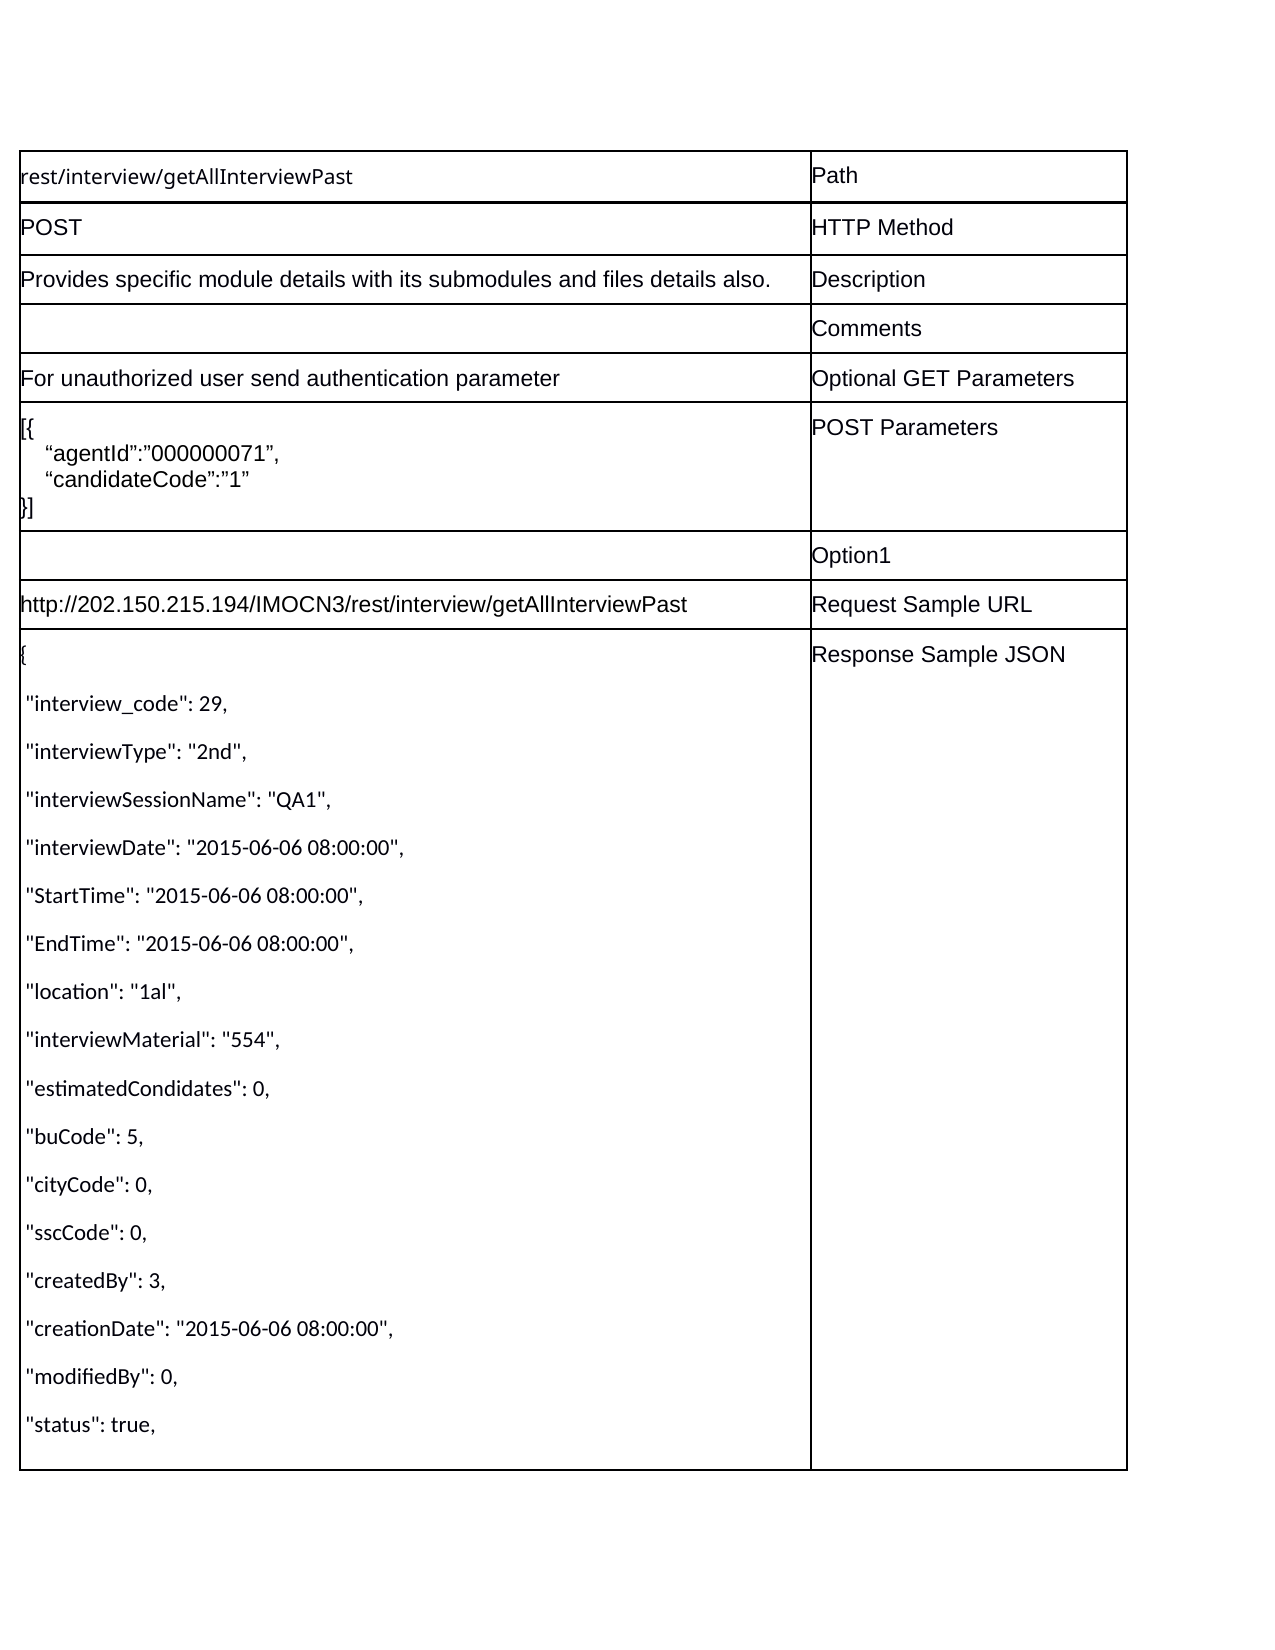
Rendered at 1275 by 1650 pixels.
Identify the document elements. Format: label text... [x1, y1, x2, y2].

table_cell Request Sample URL [812, 581, 1126, 628]
table_cell Response Sample JSON [812, 630, 1126, 1469]
table_cell Optional GET Parameters [812, 354, 1126, 401]
table_header rest/interview/getAllInterviewPast [21, 152, 810, 201]
table_cell [{ “agentId”:”000000071”, “candidateCode”:”1” }] [21, 403, 810, 529]
table_cell HTTP Method [812, 204, 1126, 253]
table_cell http://202.150.215.194/IMOCN3/rest/interview/getAllInterviewPast [21, 581, 810, 628]
table_cell Option1 [812, 532, 1126, 579]
table_cell POST Parameters [812, 403, 1126, 529]
table_cell For unauthorized user send authentication parameter [21, 354, 810, 401]
table_cell Comments [812, 305, 1126, 352]
table_cell POST [21, 204, 810, 253]
table_cell [21, 532, 810, 579]
table_cell [21, 305, 810, 352]
table_header Path [812, 152, 1126, 201]
table_cell Description [812, 256, 1126, 303]
table_cell Provides specific module details with its submodules and files details also. [21, 256, 810, 303]
